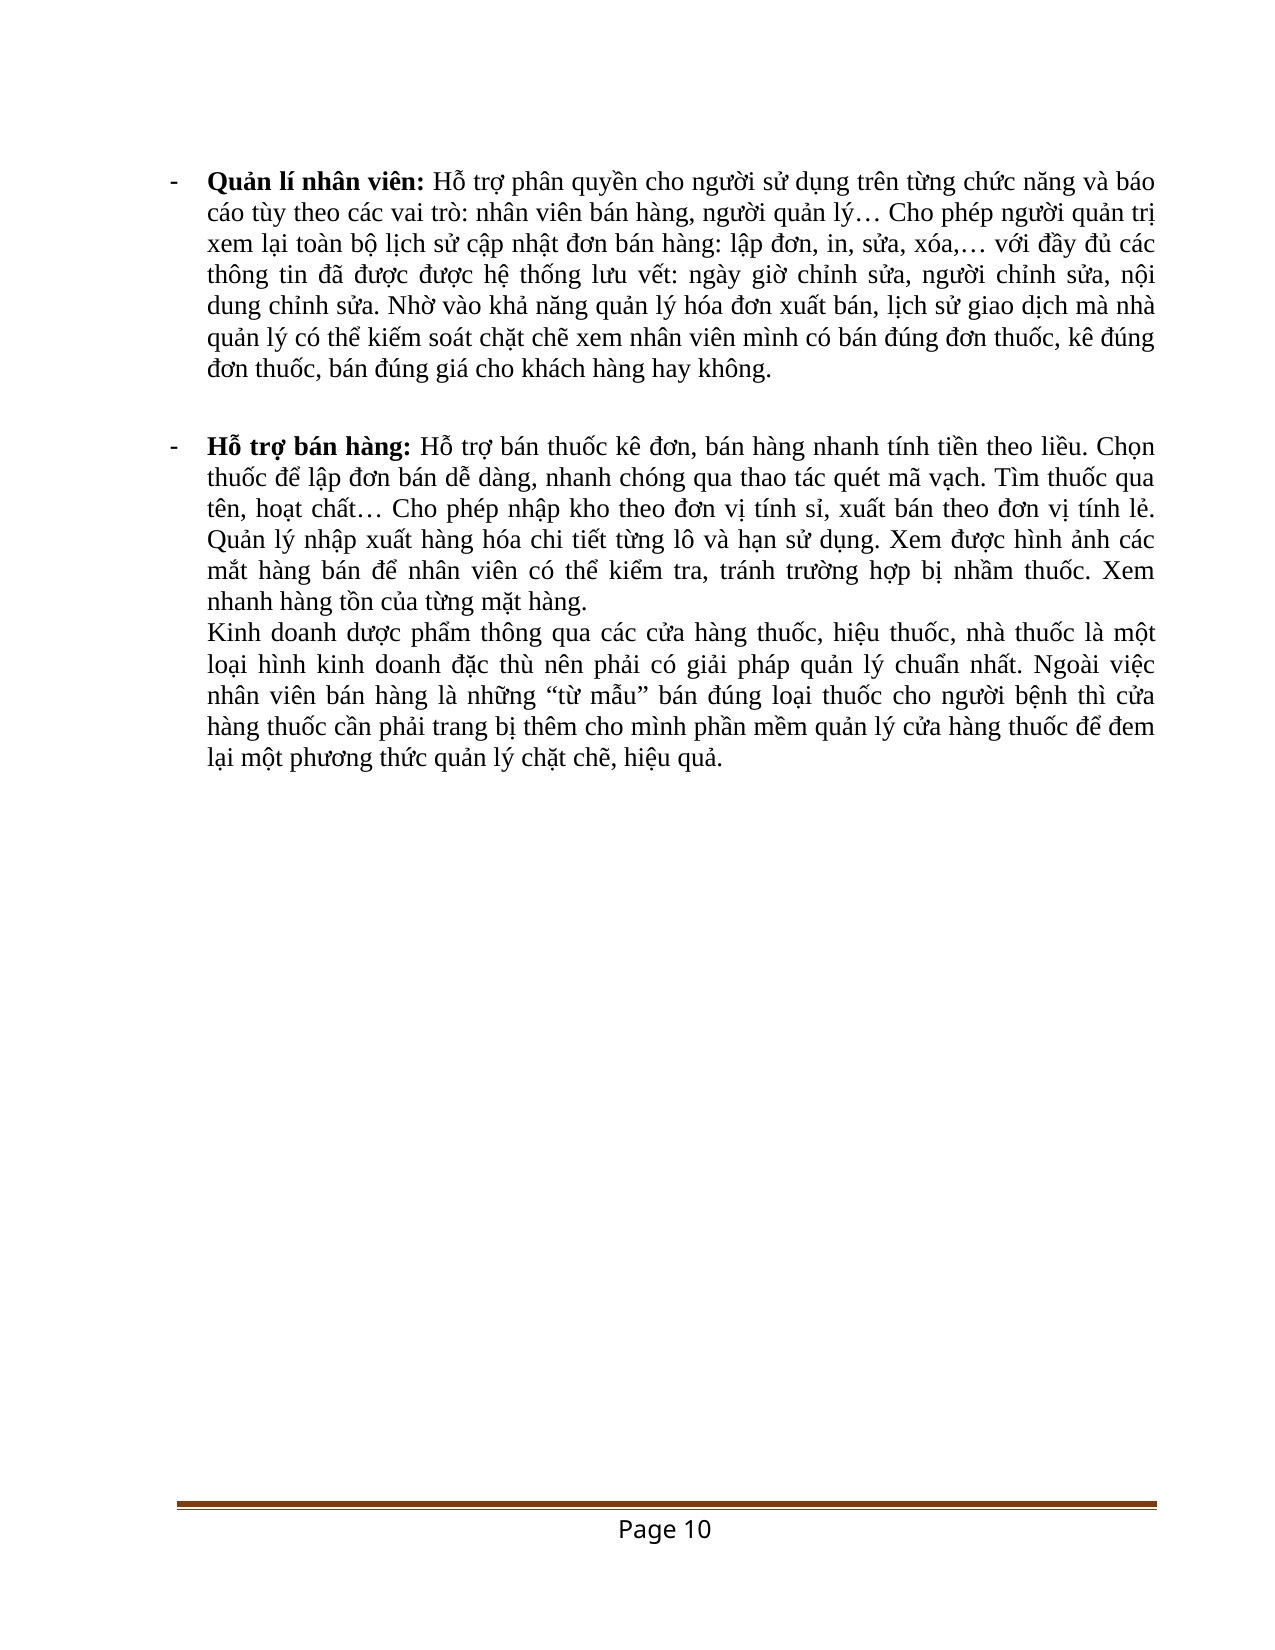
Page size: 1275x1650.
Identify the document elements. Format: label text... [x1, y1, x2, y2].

text Kinh doanh dược phẩm thông qua các cửa hàng thuốc, hiệu thuốc, nhà thuốc là một loại hình kinh doanh đặc thù nên phải có giải pháp quản lý chuẩn nhất. Ngoài việc nhân viên bán hàng là những “từ mẫu” bán đúng loại thuốc cho người bệnh thì cửa hàng thuốc cần phải trang bị thêm cho mình phần mềm quản lý cửa hàng thuốc để đem lại một phương thức quản lý chặt chẽ, hiệu quả. [207, 617, 1157, 772]
list Hỗ trợ bán hàng: Hỗ trợ bán thuốc kê đơn, bán hàng nhanh tính tiền theo liều. Chọn thuốc để lập đơn bán dễ dàng, nhanh chóng qua thao tác quét mã vạch. Tìm thuốc qua tên, hoạt chất… Cho phép nhập kho theo đơn vị tính sỉ, xuất bán theo đơn vị tính lẻ. Quản lý nhập xuất hàng hóa chi tiết từng lô và hạn sử dụng. Xem được hình ảnh các mắt hàng bán để nhân viên có thể kiểm tra, tránh trường hợp bị nhầm thuốc. Xem nhanh hàng tồn của từng mặt hàng. [169, 429, 1157, 617]
subtitle Quản lí nhân viên: Hỗ trợ phân quyền cho người sử dụng trên từng chức năng và báo cáo tùy theo các vai trò: nhân viên bán hàng, người quản lý… Cho phép người quản trị xem lại toàn bộ lịch sử cập nhật đơn bán hàng: lập đơn, in, sửa, xóa,… với đầy đủ các thông tin đã được được hệ thống lưu vết: ngày giờ chỉnh sửa, người chỉnh sửa, nội dung chỉnh sửa. Nhờ vào khả năng quản lý hóa đơn xuất bán, lịch sử giao dịch mà nhà quản lý có thể kiếm soát chặt chẽ xem nhân viên mình có bán đúng đơn thuốc, kê đúng đơn thuốc, bán đúng giá cho khách hàng hay không. [169, 165, 1157, 383]
